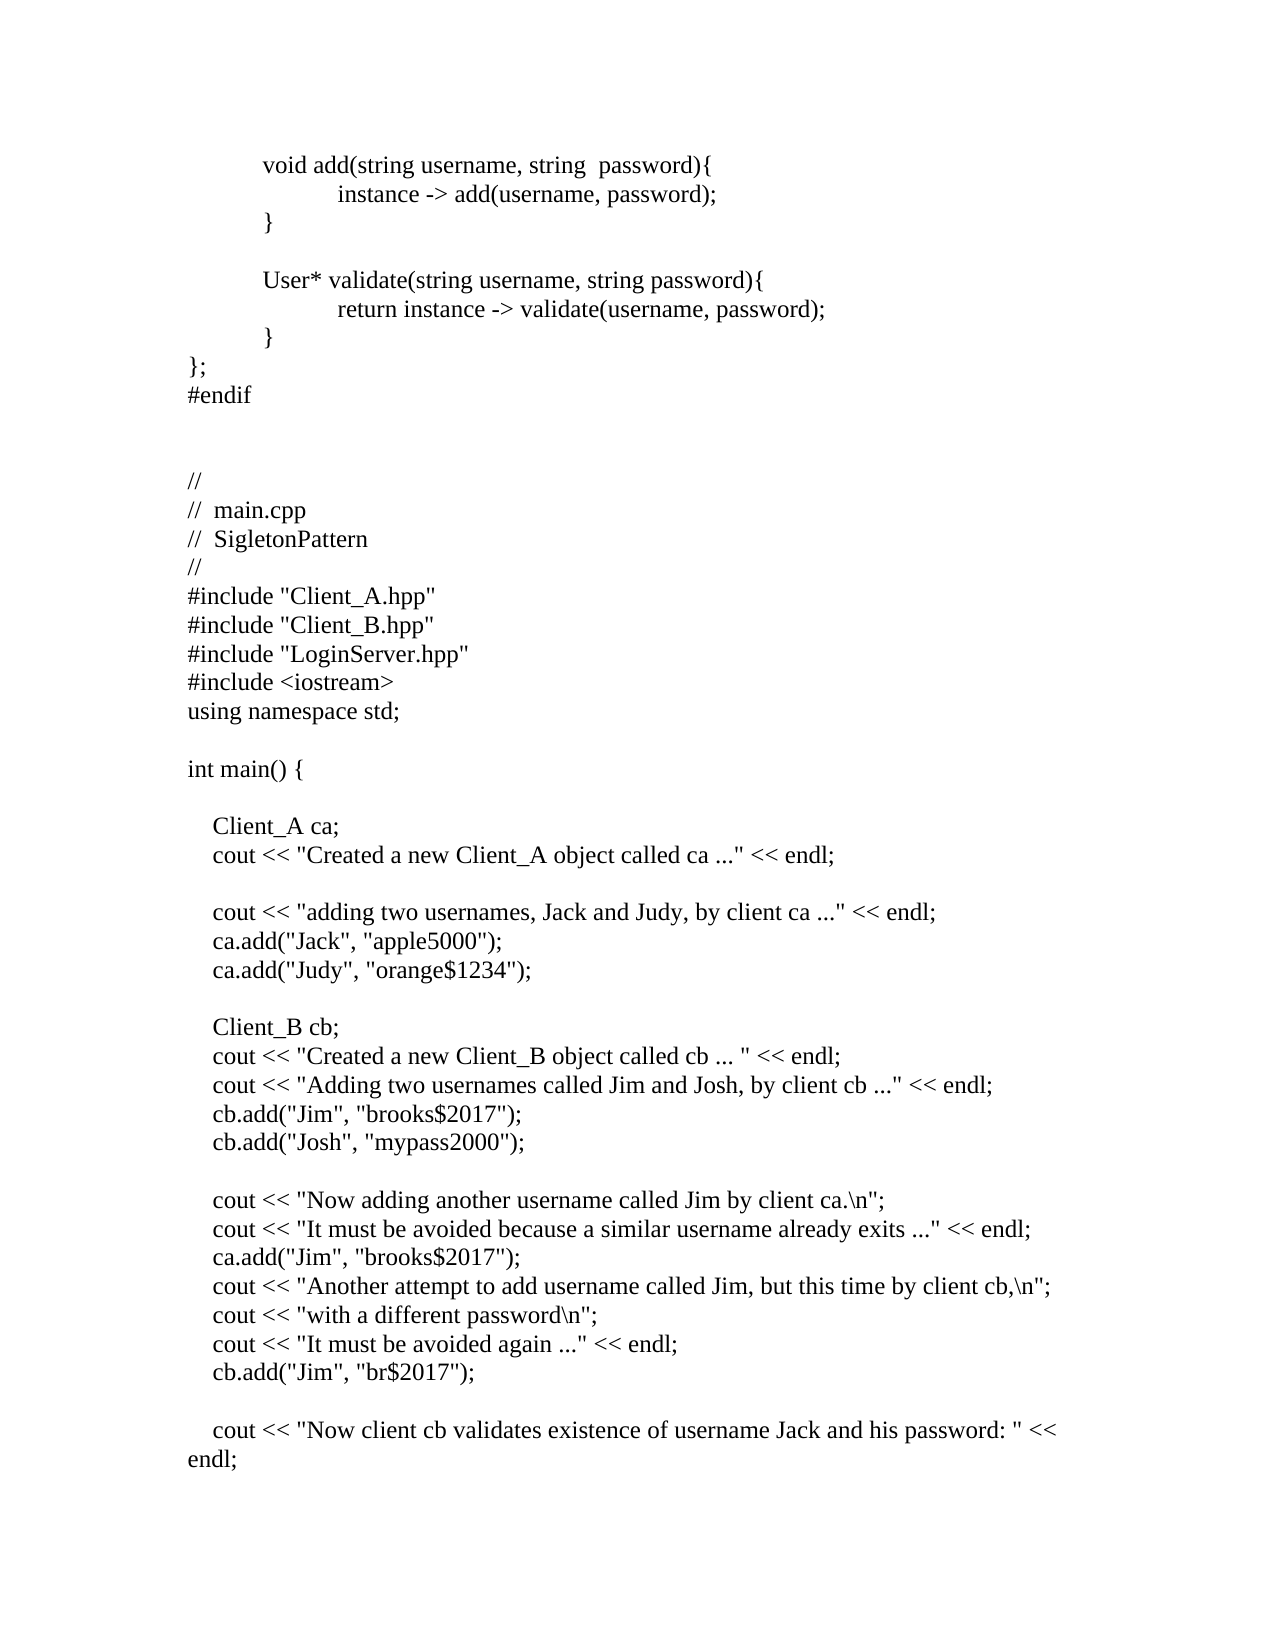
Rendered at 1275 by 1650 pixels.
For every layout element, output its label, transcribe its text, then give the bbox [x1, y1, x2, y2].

text } [187, 207, 1087, 236]
text Client_B cb; [187, 1012, 1087, 1041]
text cout << "Adding two usernames called Jim and Josh, by client cb ..." << endl; [187, 1070, 1087, 1099]
text cout << "Another attempt to add username called Jim, but this time by client cb,\n"; [187, 1271, 1087, 1300]
text ca.add("Jack", "apple5000"); [187, 926, 1087, 955]
text cb.add("Jim", "br$2017"); [187, 1357, 1087, 1386]
text cout << "with a different password\n"; [187, 1300, 1087, 1329]
text User* validate(string username, string password){ [187, 265, 1087, 294]
text ca.add("Judy", "orange$1234"); [187, 955, 1087, 984]
text cout << "Created a new Client_A object called ca ..." << endl; [187, 840, 1087, 869]
text void add(string username, string password){ [187, 150, 1087, 179]
text cout << "Now adding another username called Jim by client ca.\n"; [187, 1185, 1087, 1214]
text Client_A ca; [187, 811, 1087, 840]
text cb.add("Josh", "mypass2000"); [187, 1127, 1087, 1156]
text using namespace std; [187, 696, 1087, 725]
text #include <iostream> [187, 667, 1087, 696]
text cout << "Created a new Client_B object called cb ... " << endl; [187, 1041, 1087, 1070]
text #include "Client_B.hpp" [187, 610, 1087, 639]
text ca.add("Jim", "brooks$2017"); [187, 1242, 1087, 1271]
text cout << "adding two usernames, Jack and Judy, by client ca ..." << endl; [187, 897, 1087, 926]
text int main() { [187, 754, 1087, 782]
text cout << "It must be avoided because a similar username already exits ..." << endl; [187, 1214, 1087, 1242]
text // SigletonPattern [187, 524, 1087, 552]
text #endif [187, 380, 1087, 409]
text } [187, 322, 1087, 351]
text cout << "It must be avoided again ..." << endl; [187, 1329, 1087, 1357]
text instance -> add(username, password); [187, 179, 1087, 207]
text // [187, 466, 1087, 495]
text }; [187, 351, 1087, 380]
text // [187, 552, 1087, 581]
text #include "Client_A.hpp" [187, 581, 1087, 610]
text #include "LoginServer.hpp" [187, 639, 1087, 667]
text return instance -> validate(username, password); [187, 294, 1087, 322]
text // main.cpp [187, 495, 1087, 524]
text cout << "Now client cb validates existence of username Jack and his password: " << endl; [187, 1415, 1087, 1472]
text cb.add("Jim", "brooks$2017"); [187, 1099, 1087, 1127]
